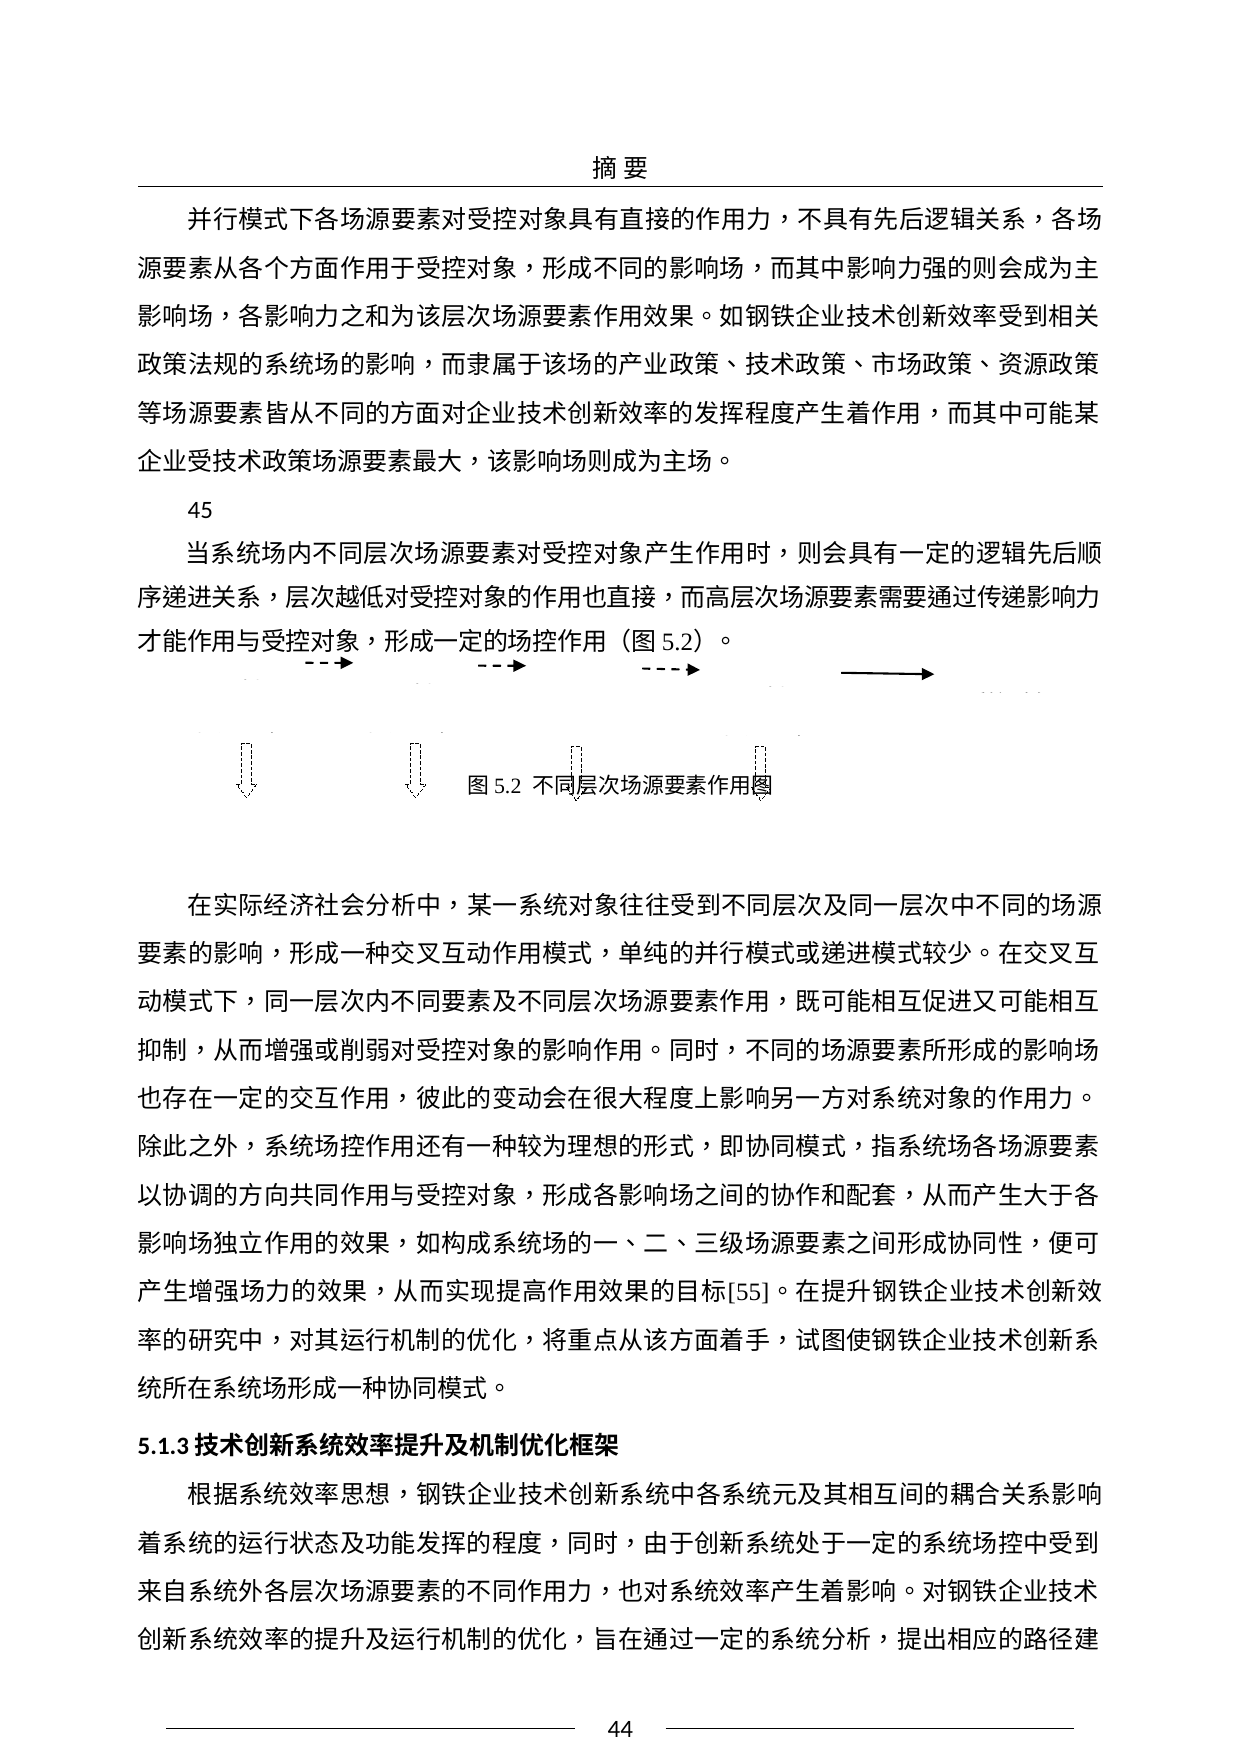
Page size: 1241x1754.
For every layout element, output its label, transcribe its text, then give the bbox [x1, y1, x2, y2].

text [137, 1462, 1103, 1655]
text 在实际经济社会分析中，某一系统对象往往受到不同层次及同一层次中不同的场源要素的影响，形成一种交叉互动作用模式，单纯的并行模式或递进模式较少。在交叉互动模式下，同一层次内不同要素及不同层次场源要素作用，既可能相互促进又可能相互抑制，从而增强或削弱对受控对象的影响作用。同时，不同的场源要素所形成的影响场也存在一定的交互作用，彼此的变动会在很大程度上影响另一方对系统对象的作用力。除此之外，系统场控作用还有一种较为理想的形式，即协同模式，指系统场各场源要素以协调的方向共同作用与受控对象，形成各影响场之间的协作和配套，从而产生大于各影响场独立作用的效果，如构成系统场的一、二、三级场源要素之间形成协同性，便可产生增强场力的效果，从而实现提高作用效果的目标[55]。在提升钢铁企业技术创新效率的研究中，对其运行机制的优化，将重点从该方面着手，试图使钢铁企业技术创新系统所在系统场形成一种协同模式。 [137, 872, 1103, 1404]
text 图 5.2 不同层次场源要素作用图 [137, 766, 1103, 799]
text 当系统场内不同层次场源要素对受控对象产生作用时，则会具有一定的逻辑先后顺序递进关系，层次越低对受控对象的作用也直接，而高层次场源要素需要通过传递影响力才能作用与受控对象，形成一定的场控作用（图5.2）。 [137, 525, 1103, 656]
text 并行模式下各场源要素对受控对象具有直接的作用力，不具有先后逻辑关系，各场源要素从各个方面作用于受控对象，形成不同的影响场，而其中影响力强的则会成为主影响场，各影响力之和为该层次场源要素作用效果。如钢铁企业技术创新效率受到相关政策法规的系统场的影响，而隶属于该场的产业政策、技术政策、市场政策、资源政策等场源要素皆从不同的方面对企业技术创新效率的发挥程度产生着作用，而其中可能某企业受技术政策场源要素最大，该影响场则成为主场。 [137, 187, 1103, 477]
subtitle 5.1.3 技术创新系统效率提升及机制优化框架 [137, 1428, 1103, 1462]
text 45 [137, 477, 1103, 525]
